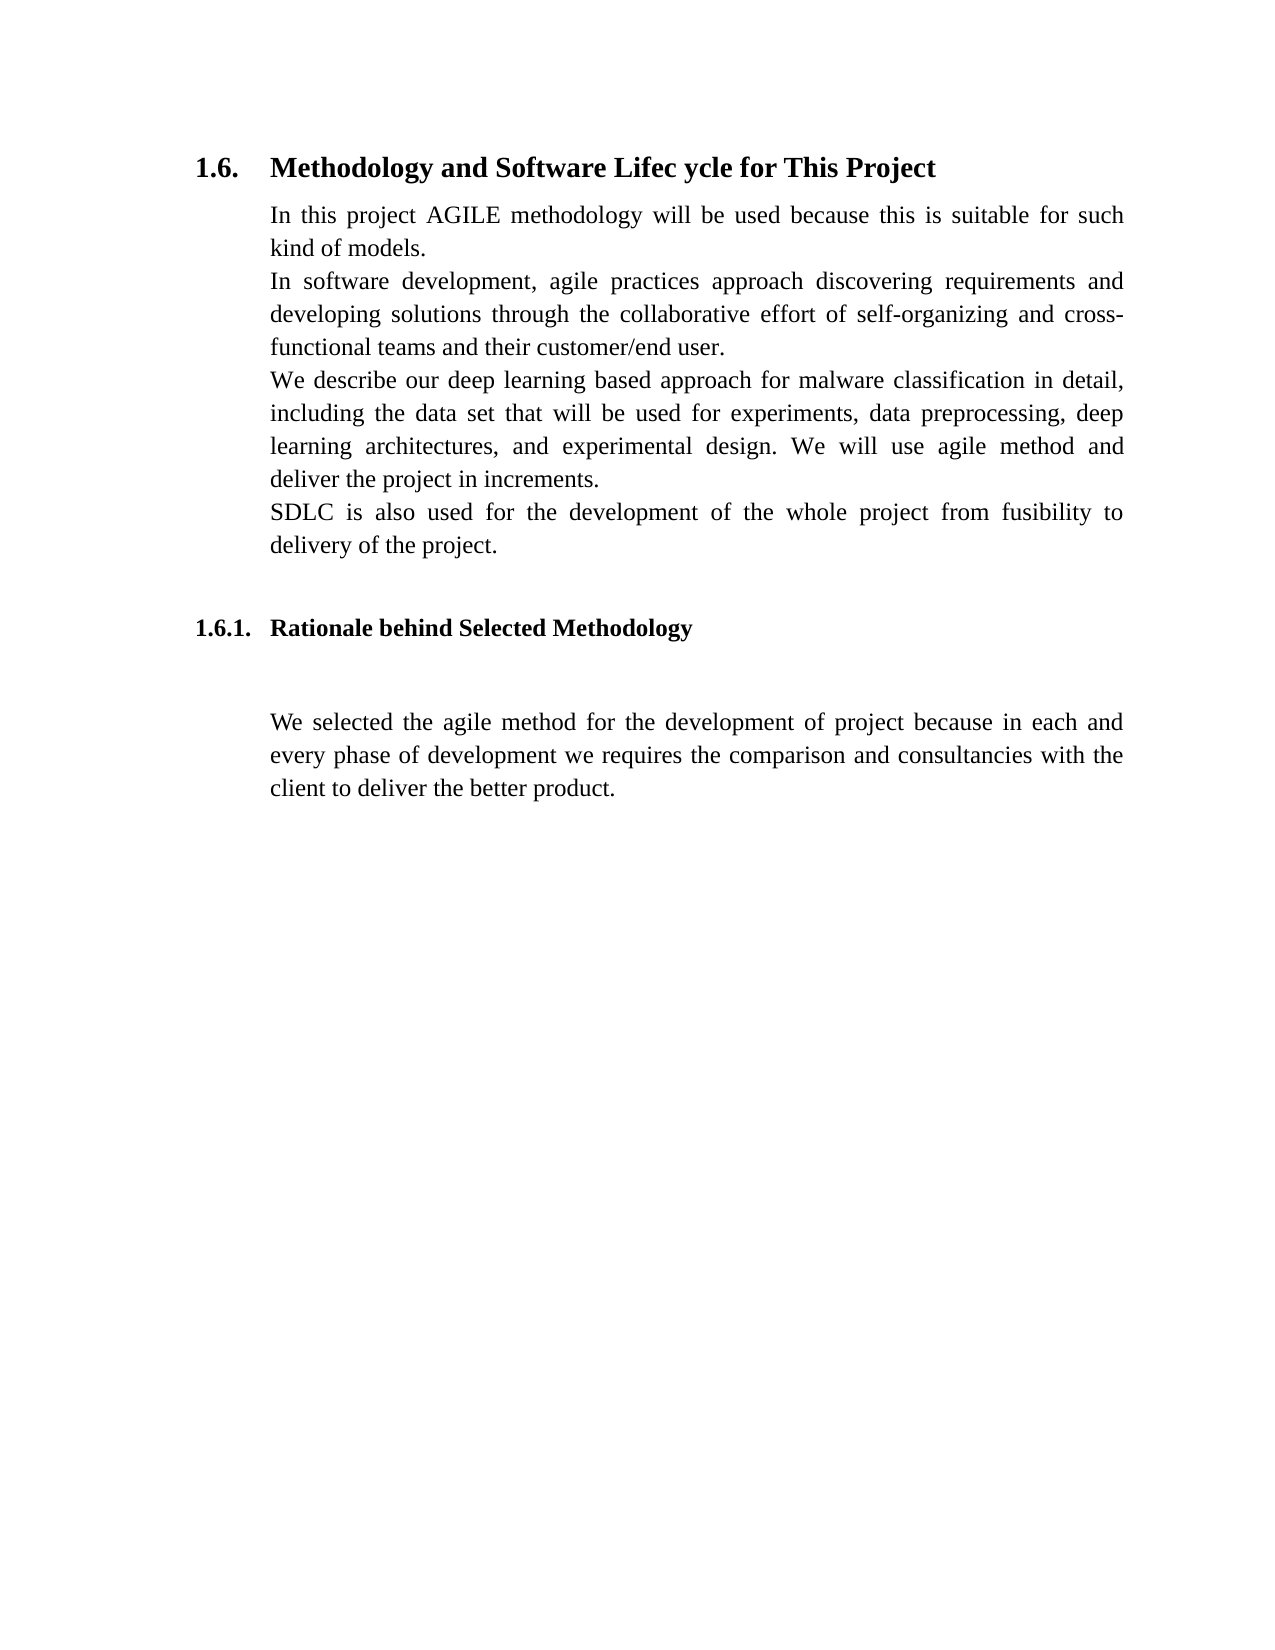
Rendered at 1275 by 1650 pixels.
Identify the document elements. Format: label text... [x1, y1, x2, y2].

list In this project AGILE methodology will be used because this is suitable for such kind of models. [270, 200, 1125, 262]
list We describe our deep learning based approach for malware classification in detail, including the data set that will be used for experiments, data preprocessing, deep learning architectures, and experimental design. We will use agile method and deliver the project in increments. [270, 365, 1125, 493]
list In software development, agile practices approach discovering requirements and developing solutions through the collaborative effort of self-organizing and cross-functional teams and their customer/end user. [270, 328, 1125, 361]
subtitle Rationale behind Selected Methodology [195, 613, 1125, 642]
list SDLC is also used for the development of the whole project from fusibility to delivery of the project. [270, 497, 1125, 559]
subtitle Methodology and Software Lifec ycle for This Project [195, 150, 1125, 183]
subtitle We selected the agile method for the development of project because in each and every phase of development we requires the comparison and consultancies with the client to deliver the better product. [270, 707, 1125, 801]
